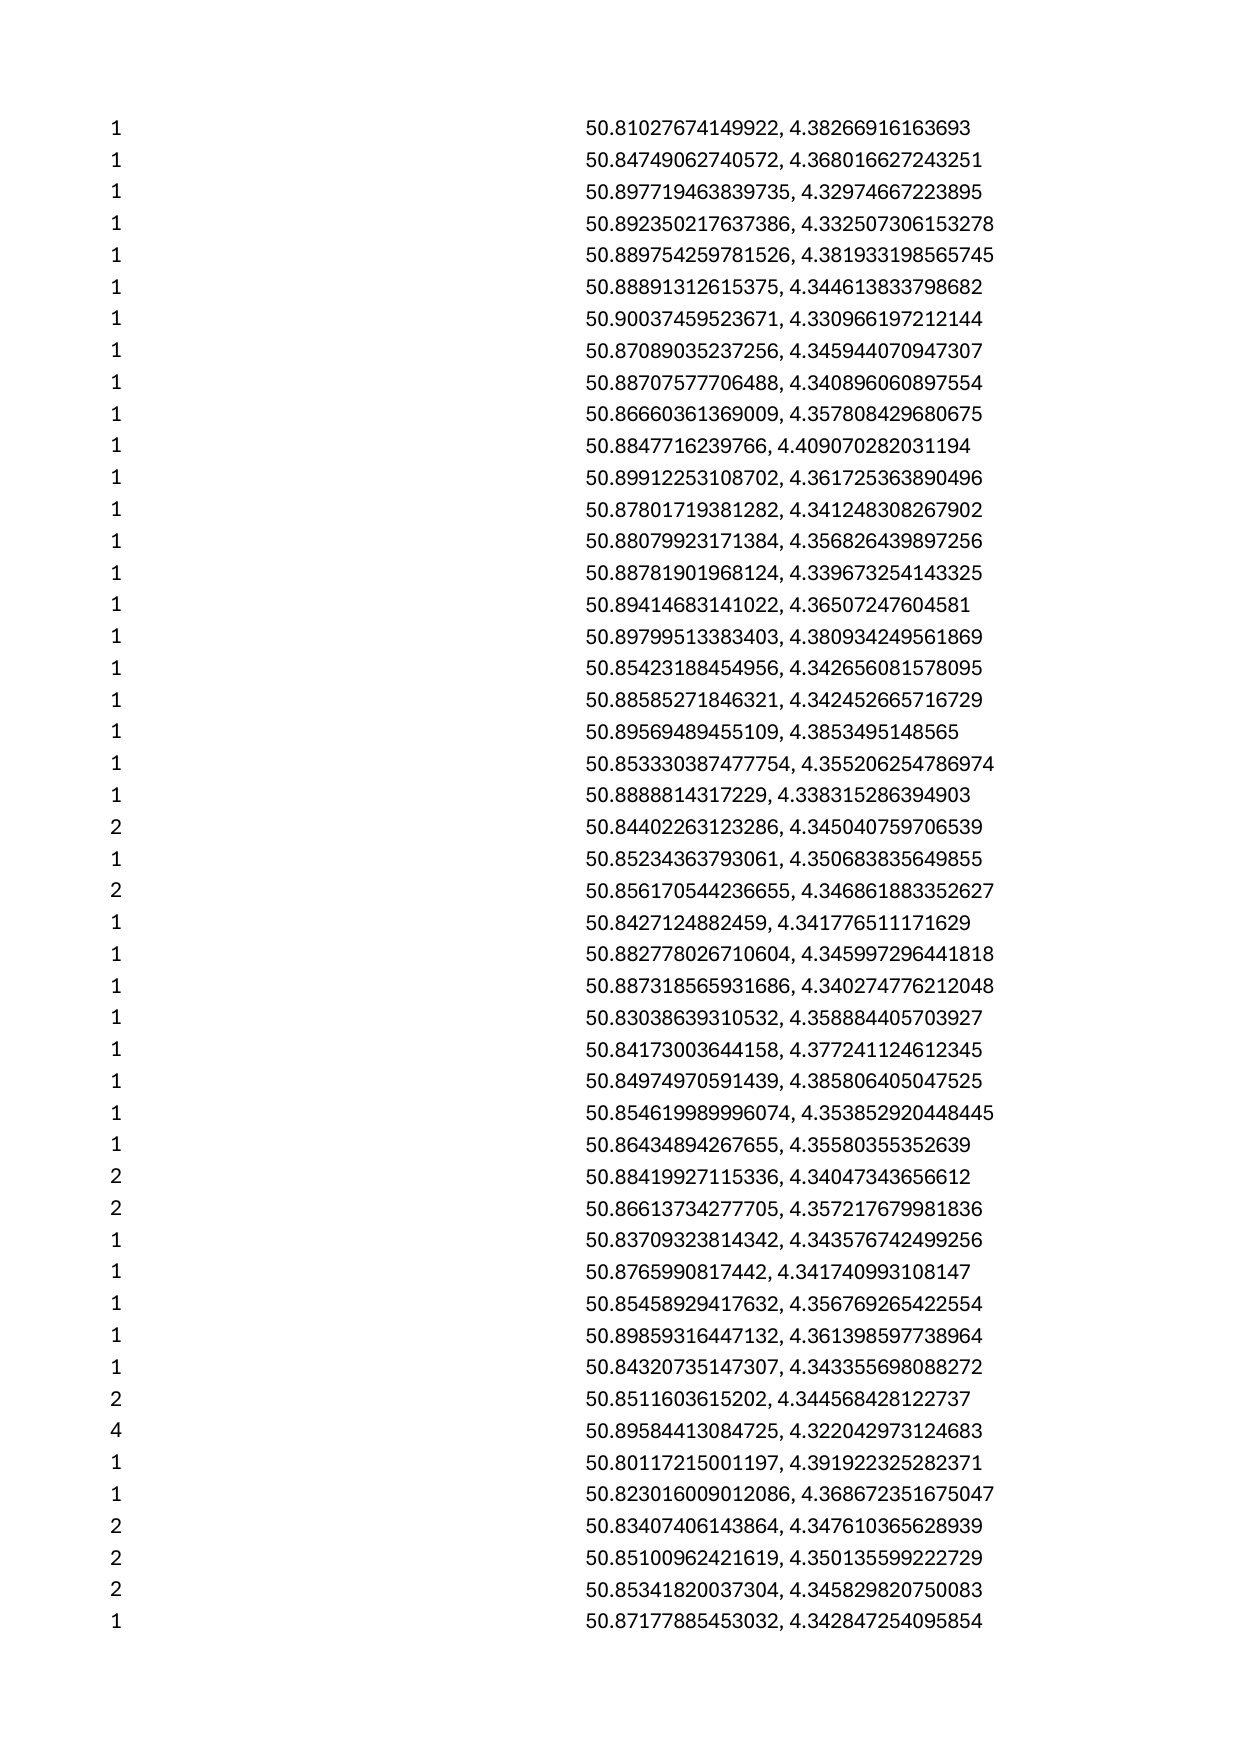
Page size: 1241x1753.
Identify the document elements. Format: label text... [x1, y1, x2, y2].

text 50.84320735147307, 4.343355698088272 [585, 1351, 1020, 1381]
text 1 [110, 969, 147, 999]
text 50.84402263123286, 4.345040759706539 [585, 811, 1020, 841]
text 2 [110, 1541, 147, 1571]
text 50.882778026710604, 4.345997296441818 [585, 938, 1020, 968]
text 50.86613734277705, 4.357217679981836 [585, 1192, 1020, 1222]
text 1 [110, 779, 147, 808]
text 1 [110, 1319, 147, 1348]
text 50.87801719381282, 4.341248308267902 [585, 493, 1020, 523]
text 1 [110, 906, 147, 935]
text 1 [110, 620, 147, 649]
text 1 [110, 334, 147, 363]
text 1 [110, 239, 147, 268]
text 50.89414683141022, 4.36507247604581 [585, 589, 1020, 618]
text 1 [110, 683, 147, 713]
text 1 [110, 1033, 147, 1062]
text 50.856170544236655, 4.346861883352627 [585, 874, 1020, 904]
text 1 [110, 1223, 147, 1253]
text 1 [110, 1478, 147, 1507]
text 1 [110, 366, 147, 395]
text 2 [110, 1192, 147, 1221]
text 50.86434894267655, 4.35580355352639 [585, 1129, 1020, 1158]
text 50.88891312615375, 4.344613833798682 [585, 271, 1020, 301]
text 50.8847716239766, 4.409070282031194 [585, 430, 1020, 459]
text 1 [110, 493, 147, 522]
text 50.85100962421619, 4.350135599222729 [585, 1542, 1020, 1571]
text 1 [110, 461, 147, 491]
text 50.85423188454956, 4.342656081578095 [585, 652, 1020, 682]
text 1 [110, 1351, 147, 1380]
text 1 [110, 1446, 147, 1476]
text 1 [110, 1096, 147, 1126]
text 50.89569489455109, 4.3853495148565 [585, 716, 1020, 745]
text 50.81027674149922, 4.38266916163693 [585, 112, 1020, 142]
text 2 [110, 874, 147, 904]
text 50.88707577706488, 4.340896060897554 [585, 366, 1020, 396]
text 50.892350217637386, 4.332507306153278 [585, 207, 1020, 237]
text 1 [110, 397, 147, 427]
text 2 [110, 1160, 147, 1189]
text 2 [110, 811, 147, 840]
text 1 [110, 747, 147, 777]
text 1 [110, 1065, 147, 1094]
text 2 [110, 1573, 147, 1603]
text 2 [110, 1382, 147, 1412]
text 1 [110, 1605, 147, 1634]
text 1 [110, 207, 147, 236]
text 1 [110, 143, 147, 173]
text 50.8427124882459, 4.341776511171629 [585, 906, 1020, 936]
text 50.83038639310532, 4.358884405703927 [585, 1002, 1020, 1031]
text 50.8888814317229, 4.338315286394903 [585, 779, 1020, 809]
text 1 [110, 715, 147, 745]
text 50.80117215001197, 4.391922325282371 [585, 1446, 1020, 1476]
text 50.8765990817442, 4.341740993108147 [585, 1256, 1020, 1285]
text 1 [110, 1001, 147, 1031]
text 50.887318565931686, 4.340274776212048 [585, 970, 1020, 999]
text 4 [110, 1414, 147, 1444]
text 50.897719463839735, 4.32974667223895 [585, 176, 1020, 205]
text 50.85234363793061, 4.350683835649855 [585, 843, 1020, 872]
text 50.83407406143864, 4.347610365628939 [585, 1510, 1020, 1539]
text 1 [110, 588, 147, 618]
text 50.84974970591439, 4.385806405047525 [585, 1065, 1020, 1095]
text 1 [110, 270, 147, 300]
text 2 [110, 1509, 147, 1539]
text 50.89799513383403, 4.380934249561869 [585, 620, 1020, 650]
text 1 [110, 938, 147, 967]
text 50.87177885453032, 4.342847254095854 [585, 1605, 1020, 1635]
text 50.88781901968124, 4.339673254143325 [585, 557, 1020, 586]
text 50.88419927115336, 4.34047343656612 [585, 1161, 1020, 1190]
text 1 [110, 842, 147, 872]
text 1 [110, 524, 147, 554]
text 50.89912253108702, 4.361725363890496 [585, 462, 1020, 491]
text 50.90037459523671, 4.330966197212144 [585, 303, 1020, 332]
text 50.8511603615202, 4.344568428122737 [585, 1383, 1020, 1412]
text 1 [110, 1287, 147, 1317]
text 50.84749062740572, 4.368016627243251 [585, 144, 1020, 173]
text 1 [110, 556, 147, 586]
text 1 [110, 302, 147, 332]
text 1 [110, 112, 147, 141]
text 50.88585271846321, 4.342452665716729 [585, 684, 1020, 713]
text 50.83709323814342, 4.343576742499256 [585, 1224, 1020, 1254]
text 50.853330387477754, 4.355206254786974 [585, 747, 1020, 777]
text 50.889754259781526, 4.381933198565745 [585, 239, 1020, 269]
text 50.89584413084725, 4.322042973124683 [585, 1415, 1020, 1444]
text 50.88079923171384, 4.356826439897256 [585, 525, 1020, 555]
text 50.89859316447132, 4.361398597738964 [585, 1319, 1020, 1349]
text 1 [110, 1255, 147, 1285]
text 50.823016009012086, 4.368672351675047 [585, 1478, 1020, 1508]
text 1 [110, 652, 147, 681]
text 50.85341820037304, 4.345829820750083 [585, 1573, 1020, 1603]
text 1 [110, 1128, 147, 1158]
text 50.84173003644158, 4.377241124612345 [585, 1033, 1020, 1063]
text 50.87089035237256, 4.345944070947307 [585, 334, 1020, 364]
text 50.854619989996074, 4.353852920448445 [585, 1097, 1020, 1127]
text 50.85458929417632, 4.356769265422554 [585, 1288, 1020, 1317]
text 1 [110, 175, 147, 205]
text 1 [110, 429, 147, 459]
text 50.86660361369009, 4.357808429680675 [585, 398, 1020, 428]
